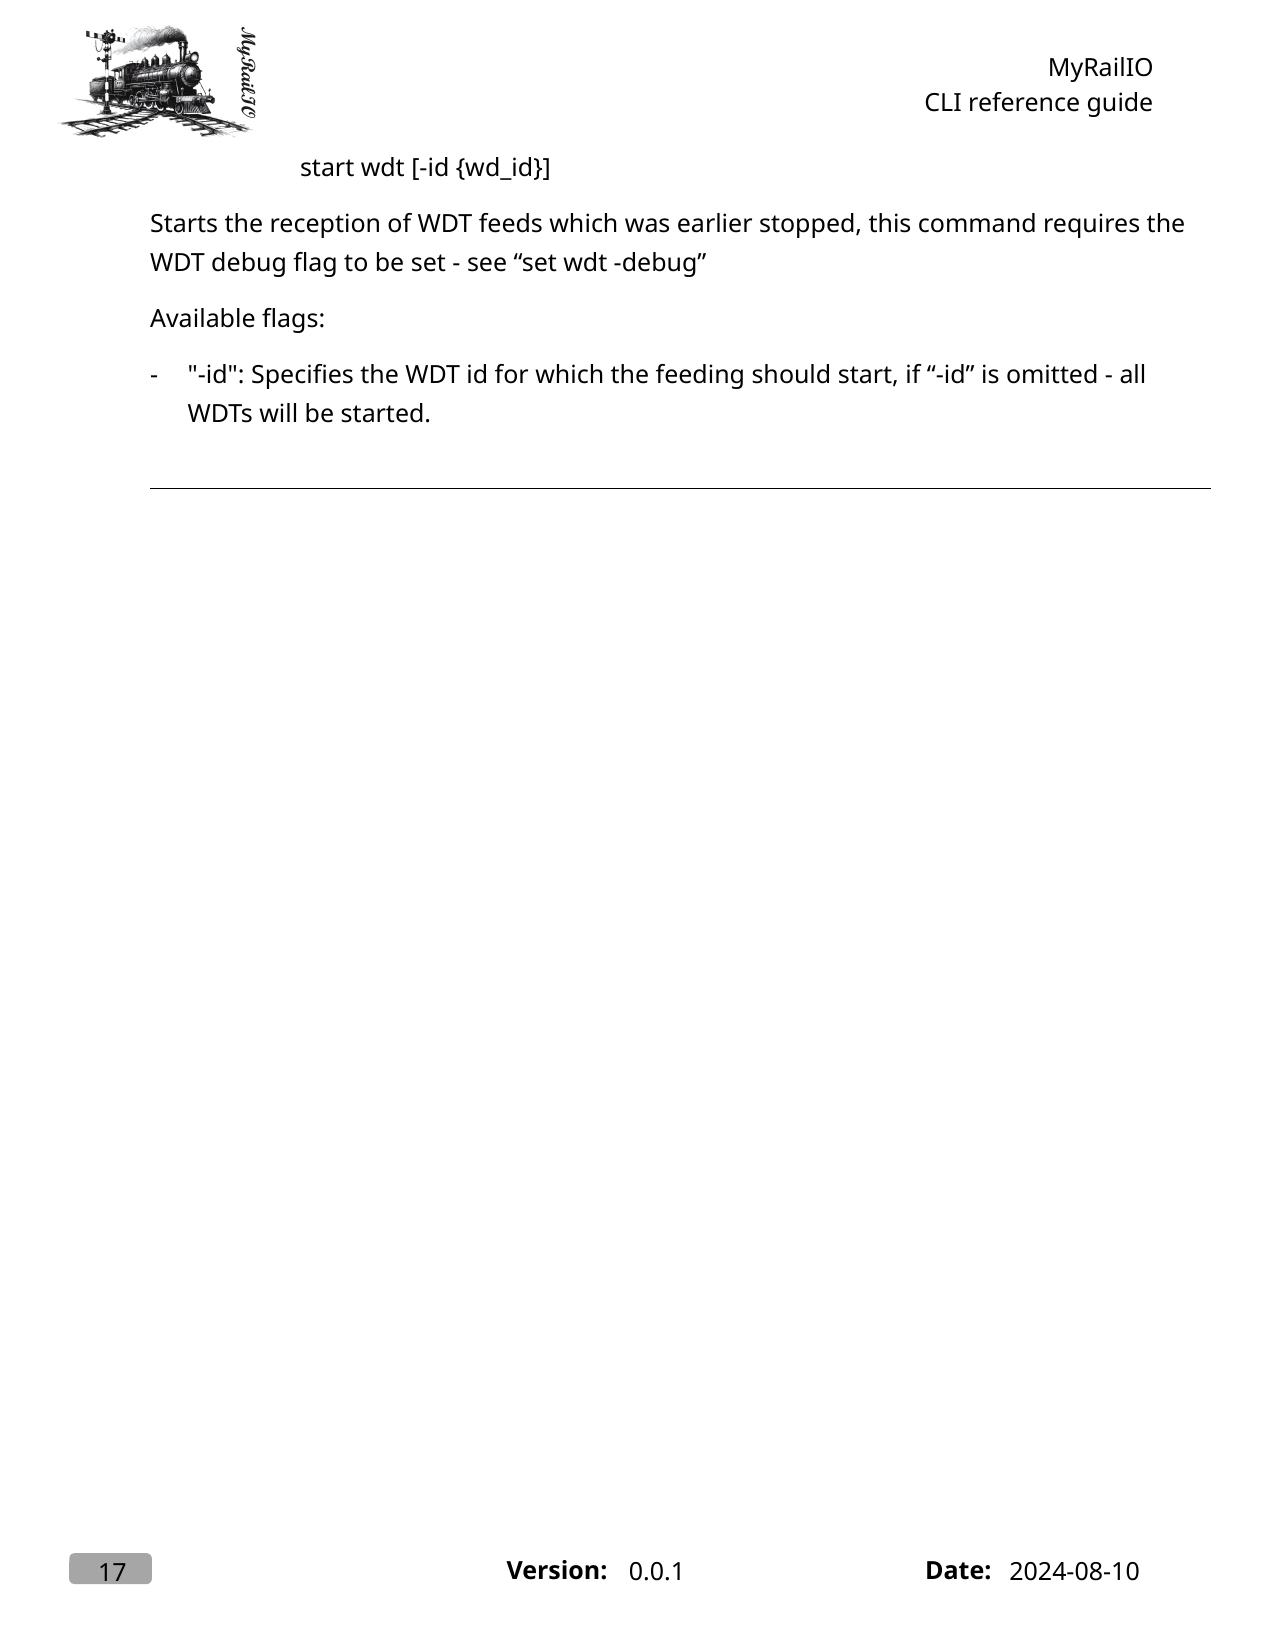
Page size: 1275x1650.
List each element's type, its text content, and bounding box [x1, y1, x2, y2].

text Starts the reception of WDT feeds which was earlier stopped, this command requires the WDT debug flag to be set - see “set wdt -debug” [150, 206, 1211, 279]
picture [48, 20, 267, 145]
list "-id": Specifies the WDT id for which the feeding should start, if “-id” is omitted - all WDTs will be started. [150, 357, 1211, 430]
text start wdt [-id {wd_id}] [150, 150, 1211, 184]
text Available flags: [150, 301, 1211, 335]
